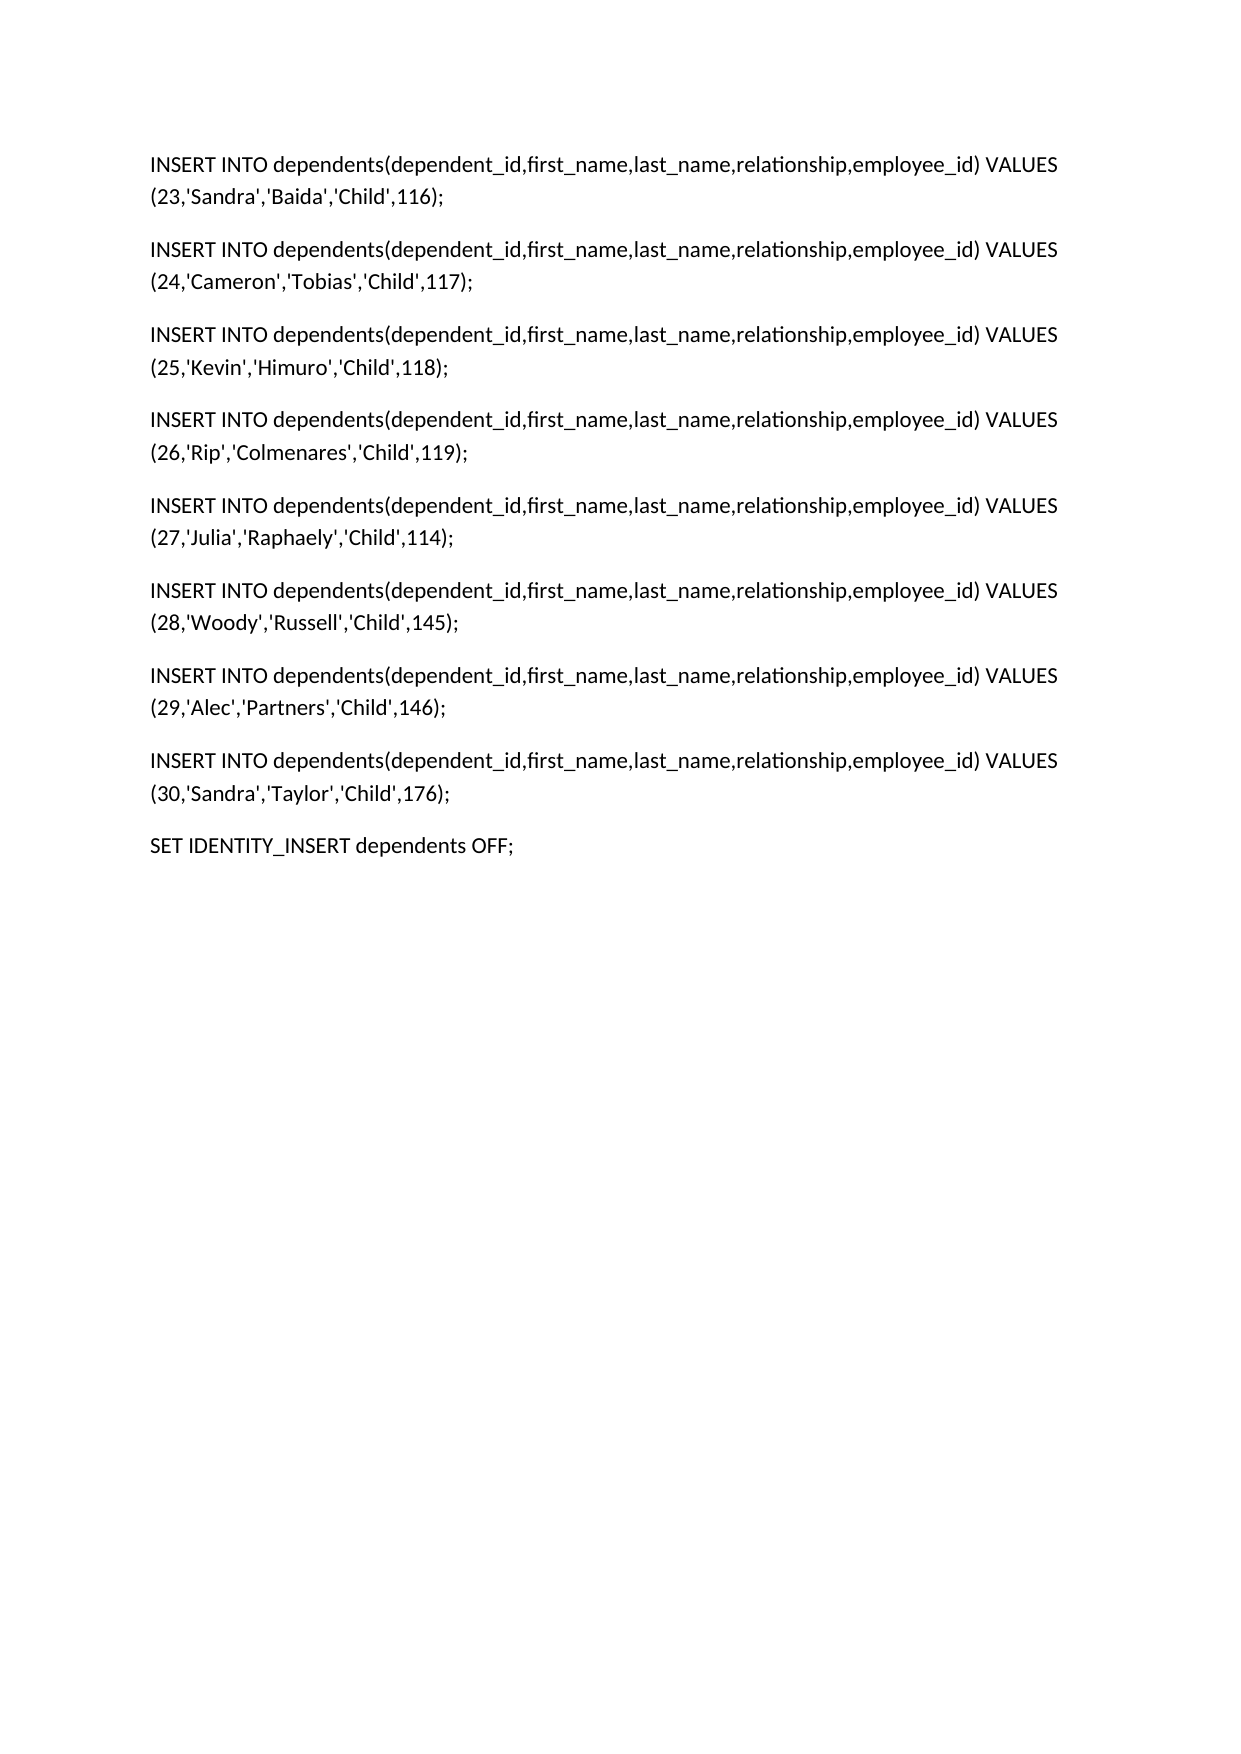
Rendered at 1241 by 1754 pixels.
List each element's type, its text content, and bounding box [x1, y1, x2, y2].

text INSERT INTO dependents(dependent_id,first_name,last_name,relationship,employee_id) VALUES (28,'Woody','Russell','Child',145); [150, 576, 1090, 636]
text INSERT INTO dependents(dependent_id,first_name,last_name,relationship,employee_id) VALUES (30,'Sandra','Taylor','Child',176); [150, 746, 1090, 807]
text INSERT INTO dependents(dependent_id,first_name,last_name,relationship,employee_id) VALUES (26,'Rip','Colmenares','Child',119); [150, 406, 1090, 466]
text INSERT INTO dependents(dependent_id,first_name,last_name,relationship,employee_id) VALUES (29,'Alec','Partners','Child',146); [150, 661, 1090, 721]
text INSERT INTO dependents(dependent_id,first_name,last_name,relationship,employee_id) VALUES (25,'Kevin','Himuro','Child',118); [150, 320, 1090, 381]
text SET IDENTITY_INSERT dependents OFF; [150, 832, 1090, 860]
text INSERT INTO dependents(dependent_id,first_name,last_name,relationship,employee_id) VALUES (24,'Cameron','Tobias','Child',117); [150, 235, 1090, 295]
text INSERT INTO dependents(dependent_id,first_name,last_name,relationship,employee_id) VALUES (23,'Sandra','Baida','Child',116); [150, 150, 1090, 210]
text INSERT INTO dependents(dependent_id,first_name,last_name,relationship,employee_id) VALUES (27,'Julia','Raphaely','Child',114); [150, 491, 1090, 551]
